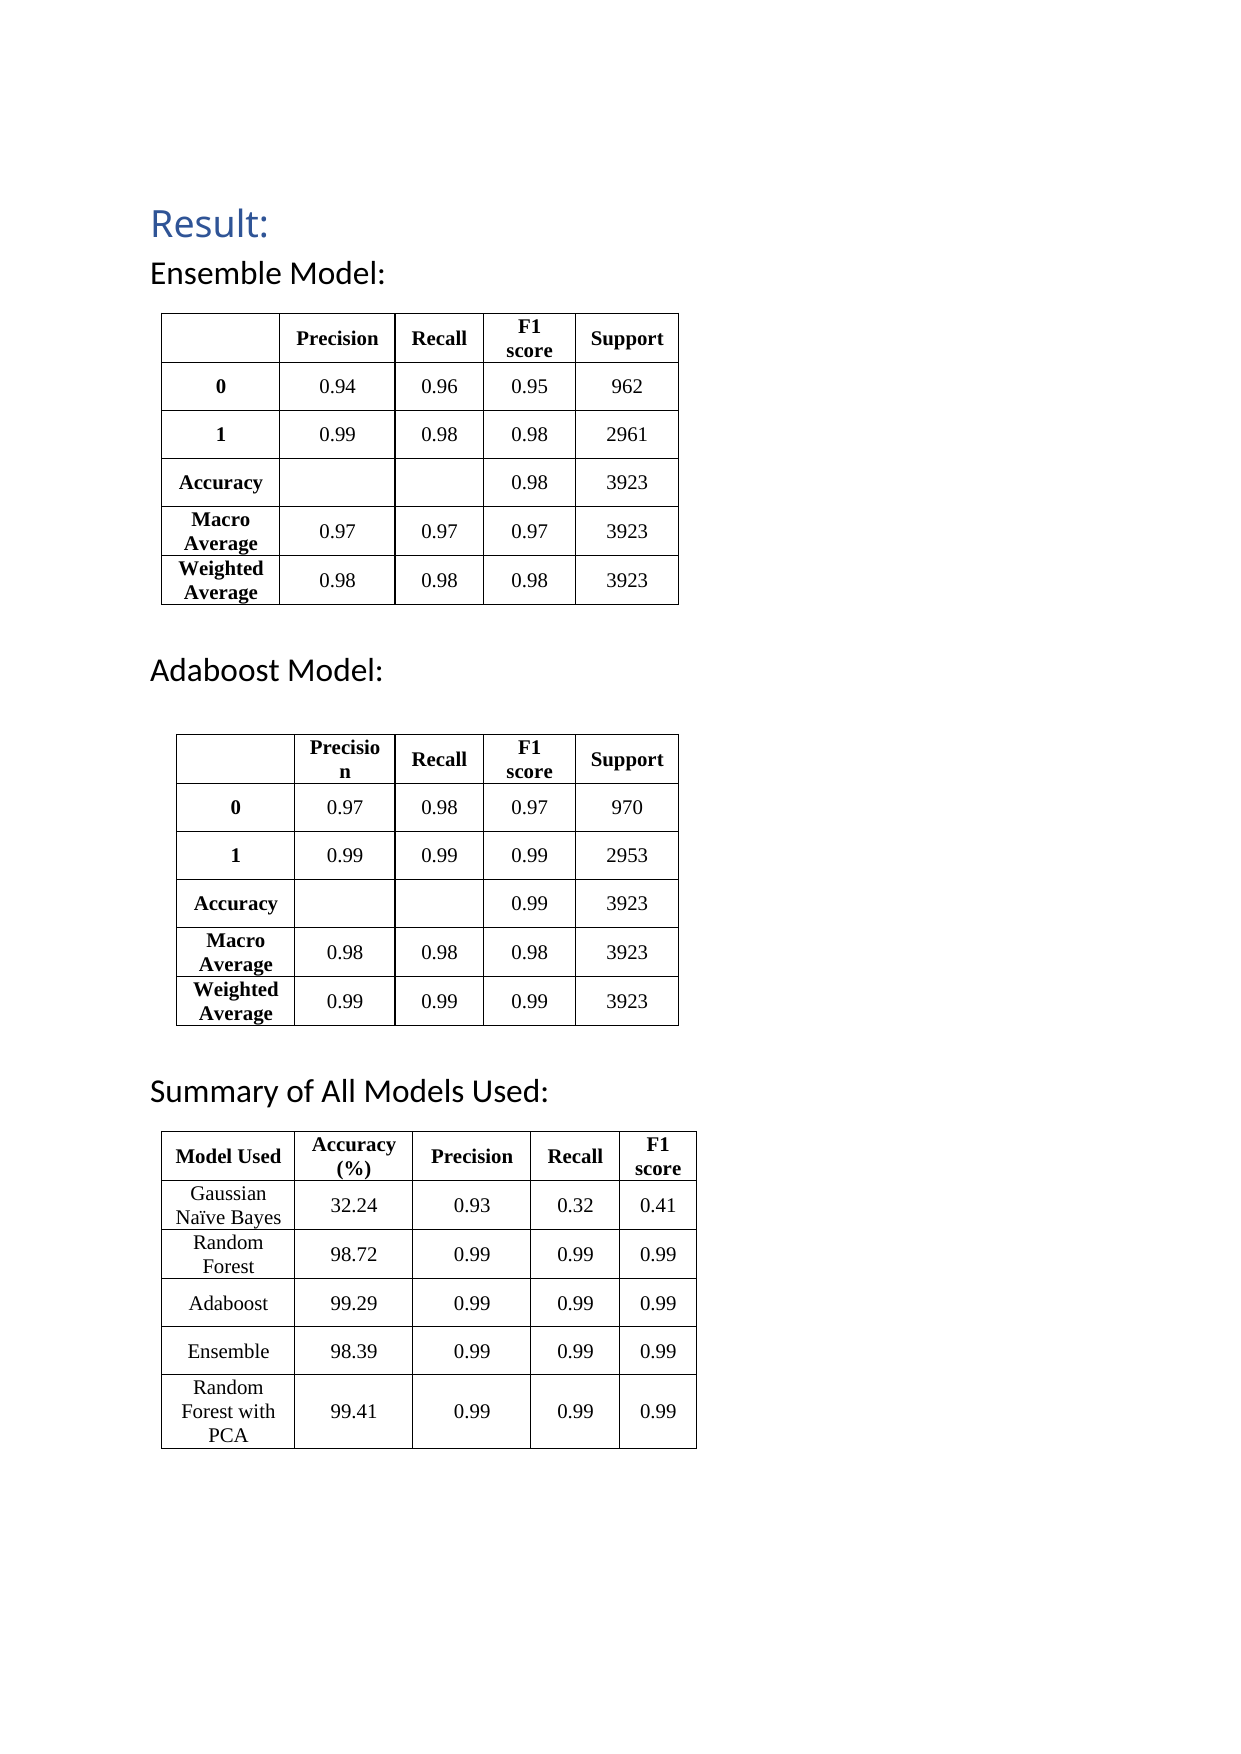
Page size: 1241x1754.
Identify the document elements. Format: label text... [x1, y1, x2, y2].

table_cell 3923 [576, 459, 678, 506]
table_cell 0.99 [531, 1230, 619, 1278]
table_cell 0.99 [484, 832, 575, 879]
table_cell 0.98 [396, 411, 483, 458]
text Summary of All Models Used: [150, 1070, 1090, 1111]
table_cell 0.99 [484, 880, 575, 927]
table_header Recall [531, 1132, 619, 1180]
table_cell 0.99 [531, 1327, 619, 1374]
table_cell Random Forest with PCA [162, 1375, 294, 1447]
table_header Recall [396, 735, 483, 783]
table_cell 0.99 [484, 977, 575, 1025]
table_cell [396, 880, 483, 927]
table_cell 0.99 [531, 1279, 619, 1326]
table_cell 0.98 [484, 928, 575, 976]
table_cell 1 [177, 832, 294, 879]
table_header Recall [396, 314, 483, 362]
table_header F1 score [484, 314, 575, 362]
table_cell 2953 [576, 832, 678, 879]
table_cell 0.41 [620, 1181, 696, 1229]
table_cell 0.98 [396, 784, 483, 831]
table_cell 970 [576, 784, 678, 831]
table_header [177, 735, 294, 783]
table_cell 98.72 [295, 1230, 412, 1278]
table_cell 0.99 [620, 1327, 696, 1374]
table_cell Macro Average [177, 928, 294, 976]
table_cell Weighted Average [162, 556, 279, 604]
table_header [162, 314, 279, 362]
table_cell 3923 [576, 977, 678, 1025]
table_cell 0.98 [484, 556, 575, 604]
table_cell 0.95 [484, 363, 575, 410]
table_header Model Used [162, 1132, 294, 1180]
table_cell 0.99 [396, 977, 483, 1025]
table_cell 0.99 [295, 832, 394, 879]
text Ensemble Model: [150, 252, 1090, 293]
table_header Precision [413, 1132, 530, 1180]
table_cell Random Forest [162, 1230, 294, 1278]
table_cell 99.29 [295, 1279, 412, 1326]
table_cell 0.99 [413, 1327, 530, 1374]
table_cell 0.97 [280, 507, 394, 555]
table_cell 0 [162, 363, 279, 410]
table_cell 0.99 [396, 832, 483, 879]
table_cell 3923 [576, 556, 678, 604]
table_cell 0.99 [413, 1375, 530, 1447]
table_cell 0.94 [280, 363, 394, 410]
table_cell 0.98 [396, 928, 483, 976]
table_cell Ensemble [162, 1327, 294, 1374]
table_cell Adaboost [162, 1279, 294, 1326]
table_cell Gaussian Naïve Bayes [162, 1181, 294, 1229]
table_cell 98.39 [295, 1327, 412, 1374]
table_cell 3923 [576, 928, 678, 976]
table_header Precision [280, 314, 394, 362]
table_header Support [576, 314, 678, 362]
table_cell 0.32 [531, 1181, 619, 1229]
table_cell 0.93 [413, 1181, 530, 1229]
text Adaboost Model: [150, 649, 1090, 690]
table_cell 0.99 [295, 977, 394, 1025]
subtitle Result: [150, 197, 1090, 248]
table_cell Weighted Average [177, 977, 294, 1025]
table_cell 1 [162, 411, 279, 458]
table_cell 0.98 [295, 928, 394, 976]
table_header Support [576, 735, 678, 783]
table_header Precision [295, 735, 394, 783]
table_cell 0.97 [484, 507, 575, 555]
table_header F1 score [484, 735, 575, 783]
table_cell 3923 [576, 880, 678, 927]
table_cell 0 [177, 784, 294, 831]
table_cell [396, 459, 483, 506]
table_cell 0.99 [620, 1230, 696, 1278]
table_cell 0.99 [280, 411, 394, 458]
table_cell Accuracy [177, 880, 294, 927]
table_cell 0.99 [620, 1375, 696, 1447]
table_header F1 score [620, 1132, 696, 1180]
table_cell 0.96 [396, 363, 483, 410]
table_cell 99.41 [295, 1375, 412, 1447]
table_cell 0.97 [295, 784, 394, 831]
table_cell Accuracy [162, 459, 279, 506]
table_cell 962 [576, 363, 678, 410]
table_cell 0.98 [484, 411, 575, 458]
table_cell 2961 [576, 411, 678, 458]
table_cell 3923 [576, 507, 678, 555]
table_cell 32.24 [295, 1181, 412, 1229]
table_cell [280, 459, 394, 506]
table_header Accuracy (%) [295, 1132, 412, 1180]
table_cell 0.99 [531, 1375, 619, 1447]
table_cell 0.99 [413, 1230, 530, 1278]
table_cell 0.99 [620, 1279, 696, 1326]
table_cell [295, 880, 394, 927]
table_cell 0.98 [396, 556, 483, 604]
table_cell 0.98 [484, 459, 575, 506]
table_cell 0.99 [413, 1279, 530, 1326]
table_cell 0.97 [396, 507, 483, 555]
table_cell 0.98 [280, 556, 394, 604]
table_cell 0.97 [484, 784, 575, 831]
table_cell Macro Average [162, 507, 279, 555]
